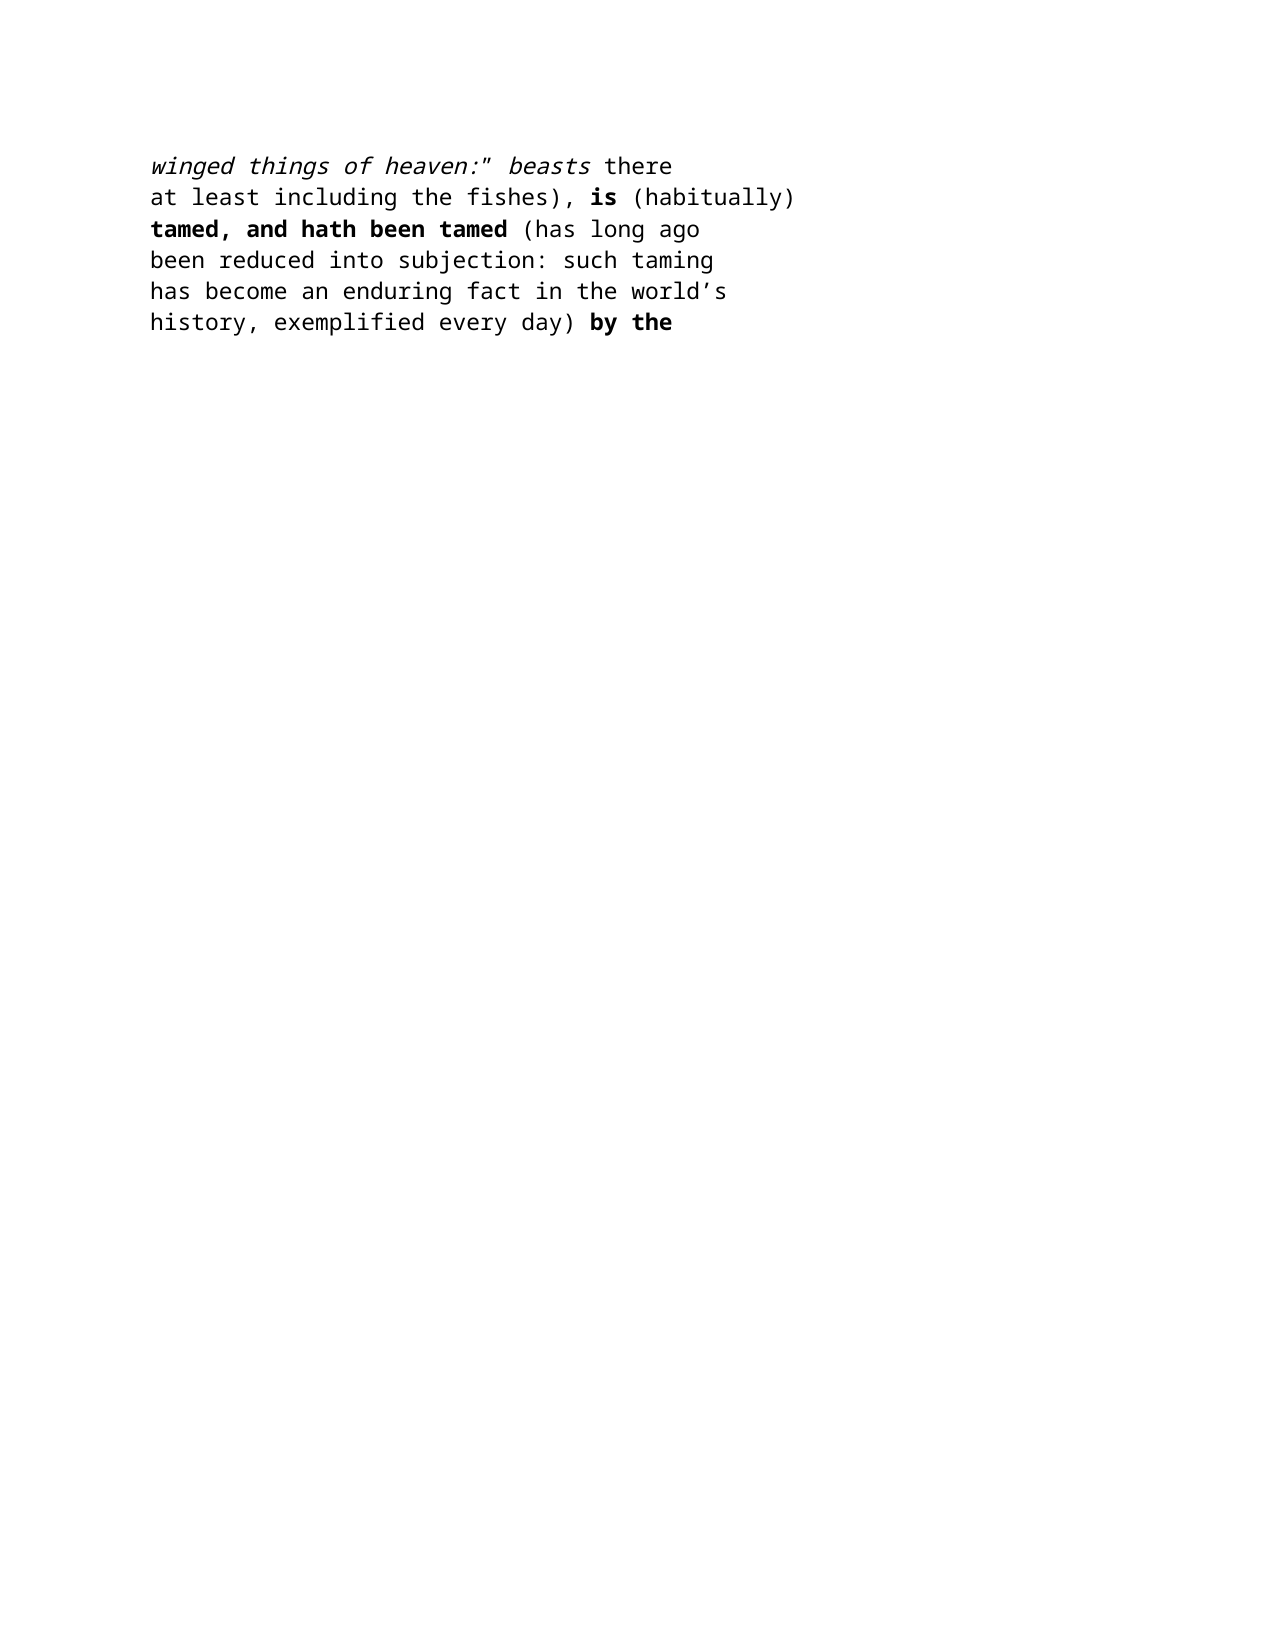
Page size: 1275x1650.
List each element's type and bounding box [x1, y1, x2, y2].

text [150, 150, 1125, 364]
